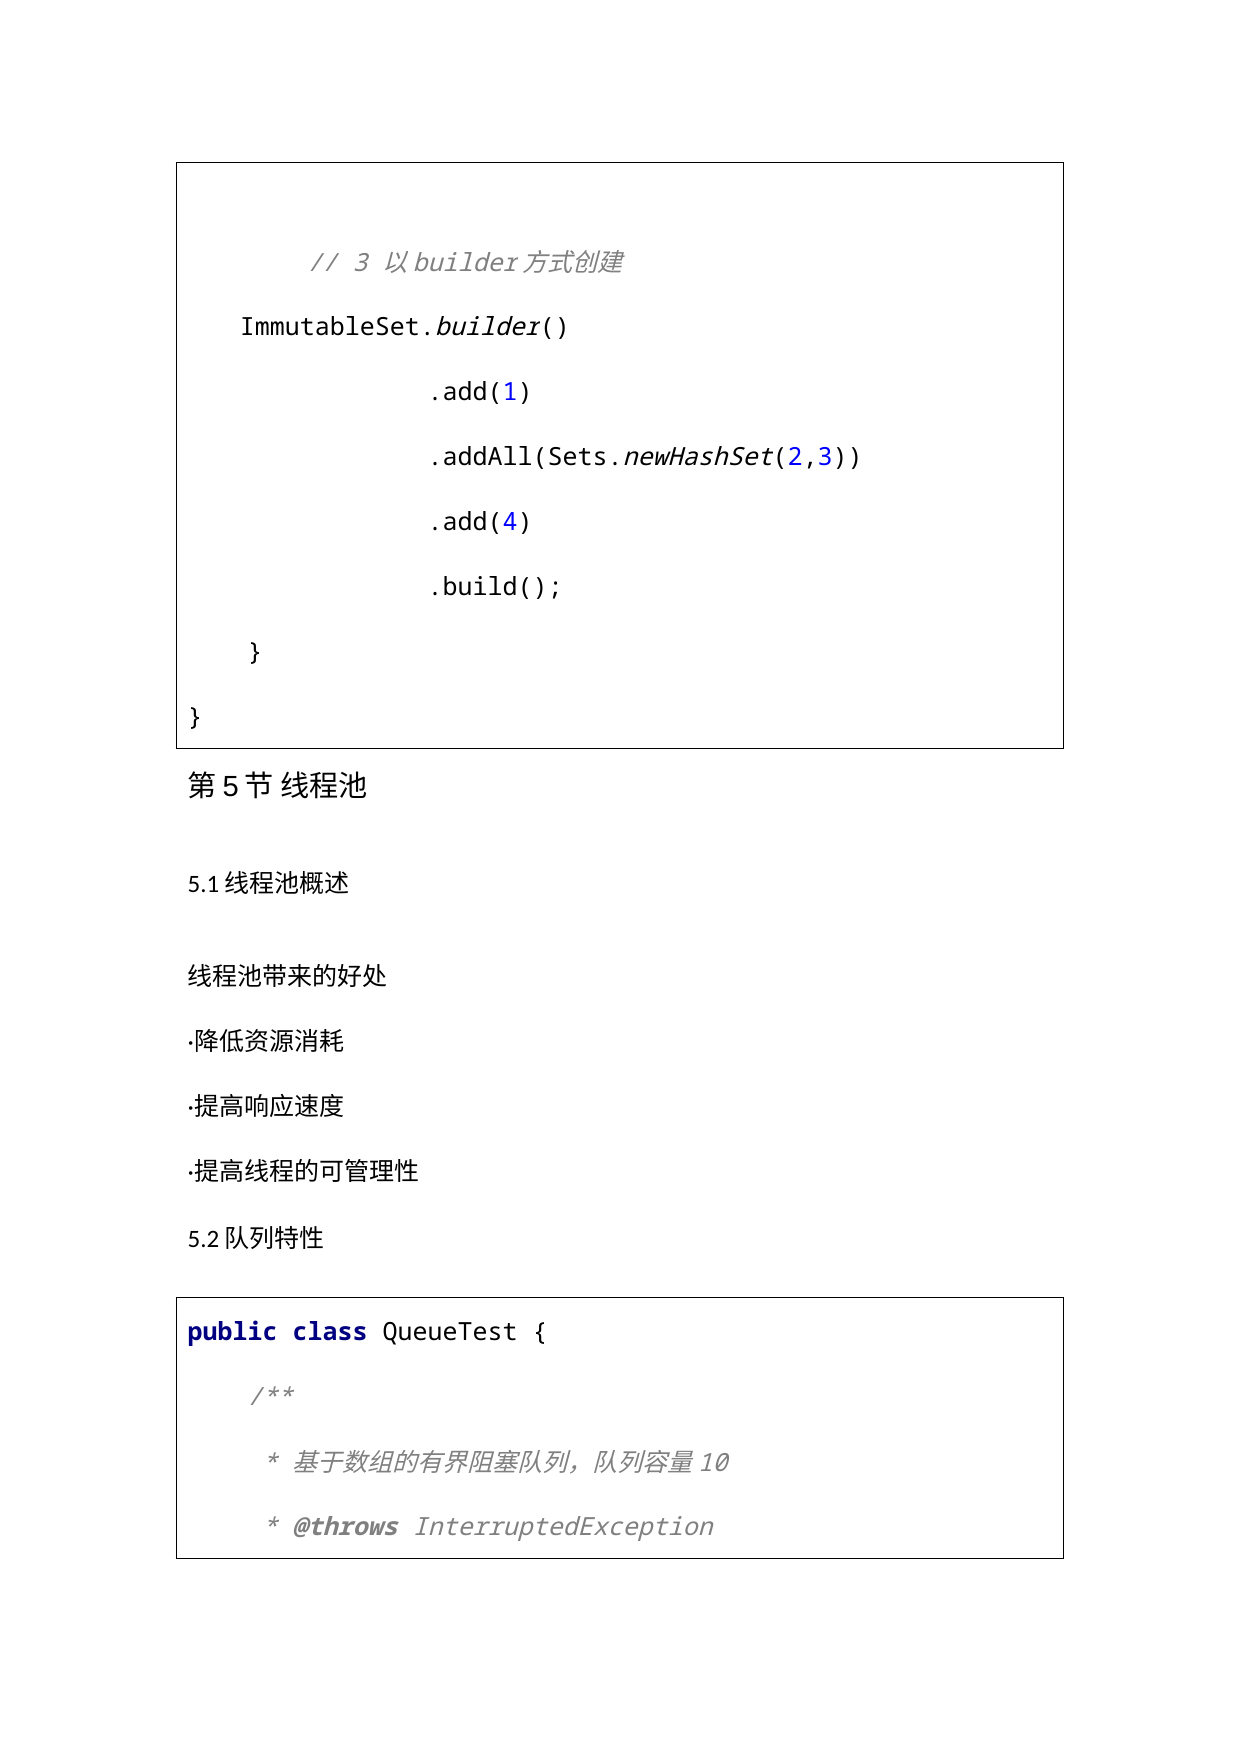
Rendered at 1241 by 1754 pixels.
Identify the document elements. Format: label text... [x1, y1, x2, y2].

text ·降低资源消耗 [187, 1007, 1053, 1072]
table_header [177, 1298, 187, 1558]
subtitle 5.2队列特性 [187, 1204, 1053, 1269]
text ·提高响应速度 [187, 1072, 1053, 1137]
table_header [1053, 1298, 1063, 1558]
text ·提高线程的可管理性 [187, 1137, 1053, 1202]
subtitle 5.1线程池概述 [187, 849, 1053, 914]
text 线程池带来的好处 [187, 942, 1053, 1007]
subtitle 第5节 线程池 [187, 751, 1053, 816]
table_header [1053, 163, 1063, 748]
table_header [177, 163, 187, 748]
